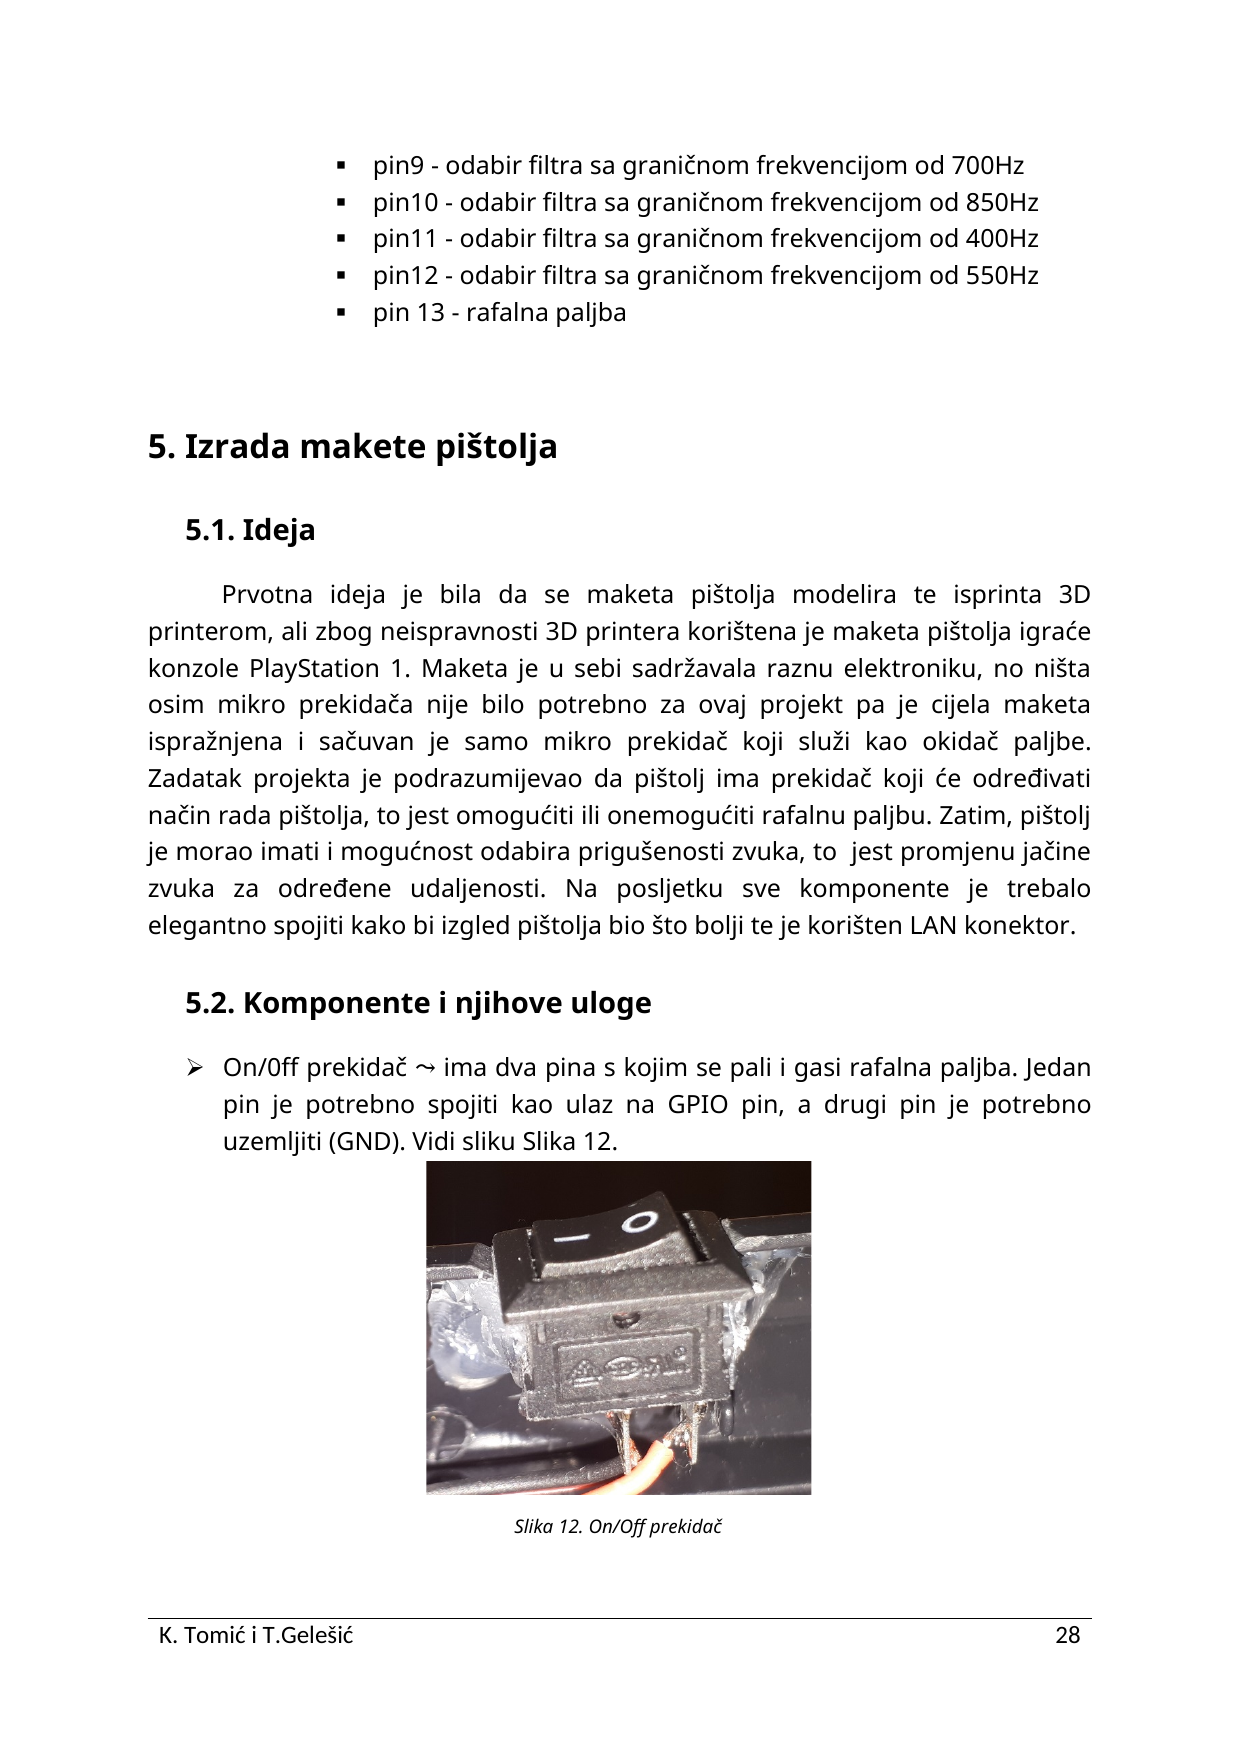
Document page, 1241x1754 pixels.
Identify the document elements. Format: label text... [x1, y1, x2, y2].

list On/0ff prekidač ⤳ ima dva pina s kojim se pali i gasi rafalna paljba. Jedan pin je potrebno spojiti kao ulaz na GPIO pin, a drugi pin je potrebno uzemljiti (GND). Vidi sliku 12. [185, 1050, 1093, 1157]
list pin12 - odabir filtra sa graničnom frekvencijom od 550Hz [335, 258, 1093, 292]
picture [426, 1161, 812, 1495]
subtitle Izrada makete pištolja [148, 422, 1093, 468]
subtitle Komponente i njihove uloge [185, 982, 1093, 1022]
list pin 13 - rafalna paljba [335, 295, 1093, 329]
subtitle Ideja [185, 509, 1093, 548]
text Prvotna ideja je bila da se maketa pištolja modelira te isprinta 3D printerom, ali zbog neispravnosti 3D printera korištena je maketa pištolja igraće konzole PlayStation 1. Maketa je u sebi sadržavala raznu elektroniku, no ništa osim mikro prekidača nije bilo potrebno za ovaj projekt pa je cijela maketa ispražnjena i sačuvan je samo mikro prekidač koji služi kao okidač paljbe. Zadatak projekta je podrazumijevao da pištolj ima prekidač koji će određivati način rada pištolja, to jest omogućiti ili onemogućiti rafalnu paljbu. Zatim, pištolj je morao imati i mogućnost odabira prigušenosti zvuka, to jest promjenu jačine zvuka za određene udaljenosti. Na posljetku sve komponente je trebalo elegantno spojiti kako bi izgled pištolja bio što bolji te je korišten LAN konektor. [148, 577, 1093, 942]
list pin10 - odabir filtra sa graničnom frekvencijom od 850Hz [335, 184, 1093, 218]
list pin11 - odabir filtra sa graničnom frekvencijom od 400Hz [335, 221, 1093, 255]
list pin9 - odabir filtra sa graničnom frekvencijom od 700Hz [335, 148, 1093, 182]
